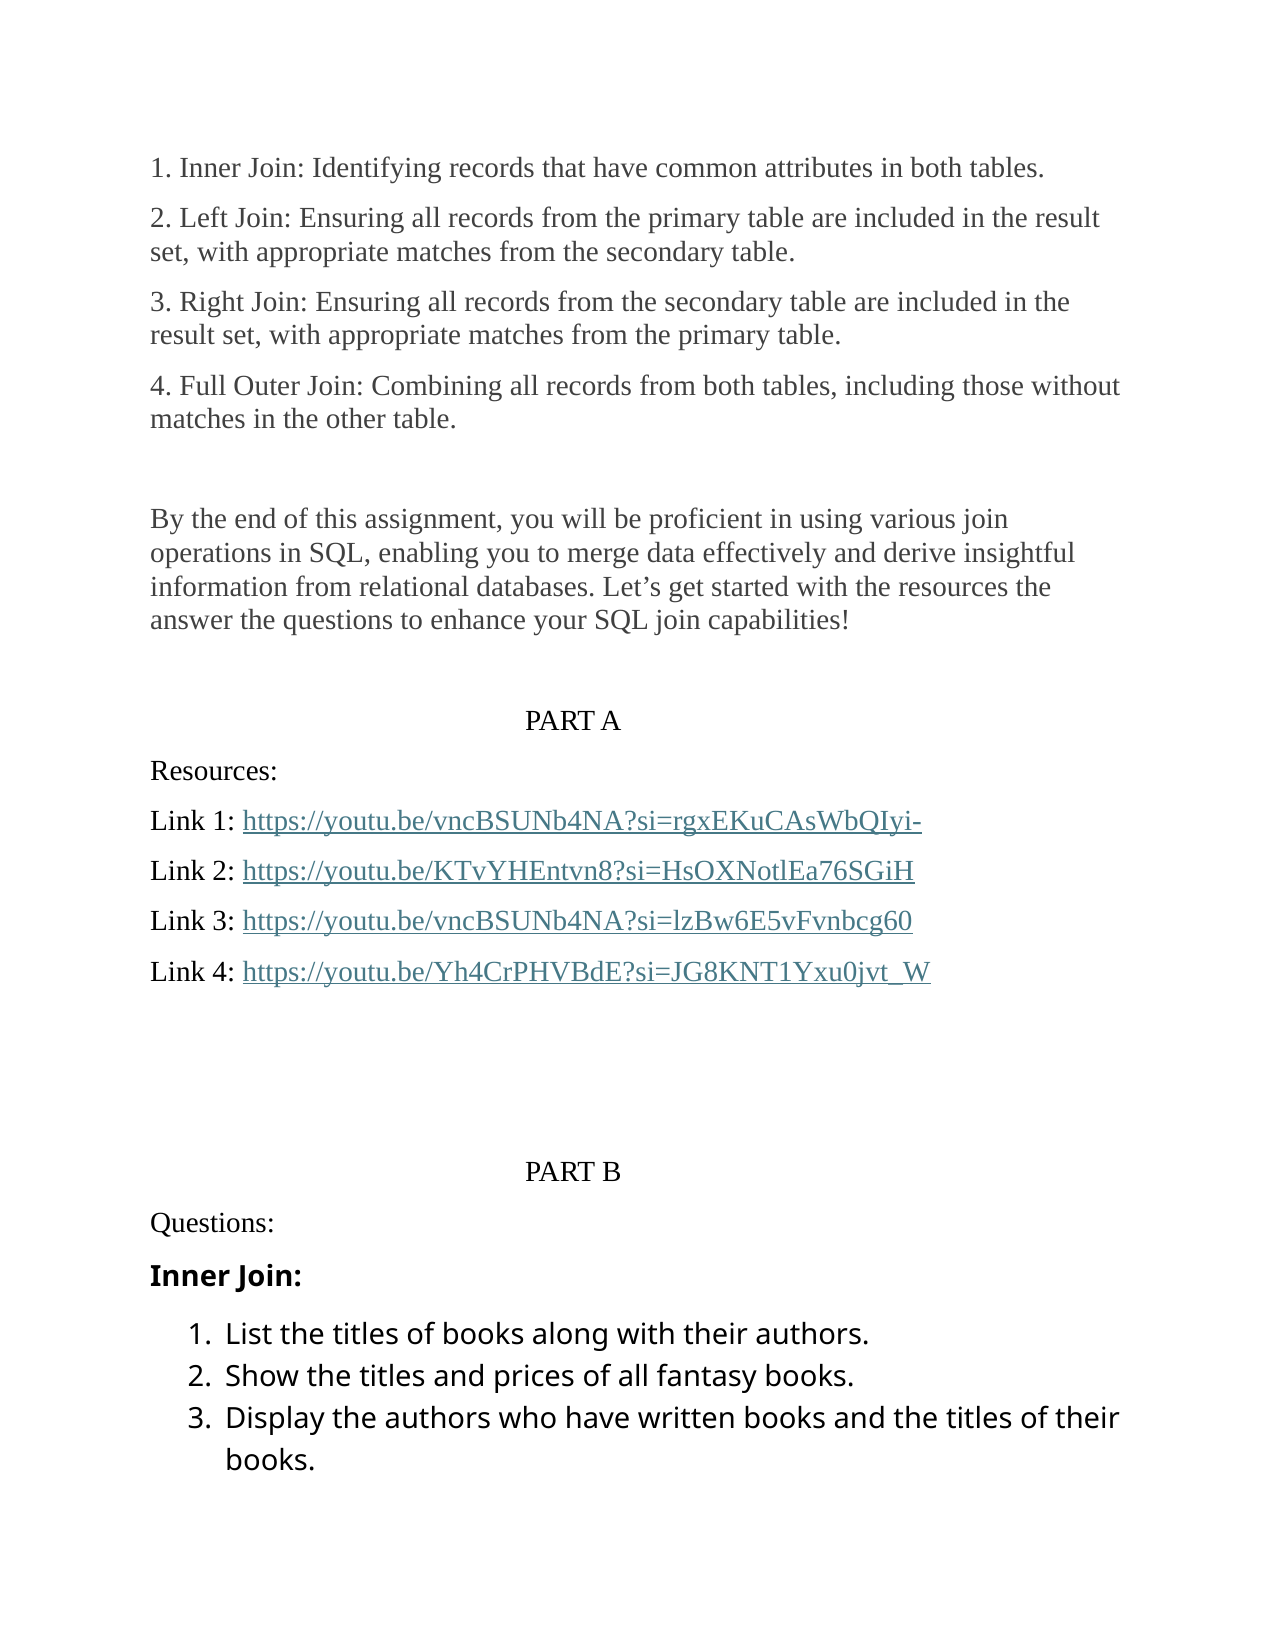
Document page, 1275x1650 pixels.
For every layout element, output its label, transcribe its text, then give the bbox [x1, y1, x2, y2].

list List the titles of books along with their authors. [187, 1314, 1125, 1353]
text Link 3: https://youtu.be/vncBSUNb4NA?si=lzBw6E5vFvnbcg60 [150, 903, 1125, 937]
text By the end of this assignment, you will be proficient in using various join operations in SQL, enabling you to merge data effectively and derive insightful information from relational databases. Let’s get started with the resources the answer the questions to enhance your SQL join capabilities! [150, 502, 1125, 636]
text Resources: [150, 753, 1125, 786]
list Show the titles and prices of all fantasy books. [187, 1356, 1125, 1395]
text 4. Full Outer Join: Combining all records from both tables, including those without matches in the other table. [150, 368, 1125, 435]
text 3. Right Join: Ensuring all records from the secondary table are included in the result set, with appropriate matches from the primary table. [150, 284, 1125, 351]
text Questions: [150, 1205, 1125, 1238]
list Display the authors who have written books and the titles of their books. [187, 1398, 1125, 1479]
text Inner Join: [150, 1255, 1125, 1295]
text 1. Inner Join: Identifying records that have common attributes in both tables. [150, 150, 1125, 183]
text Link 2: https://youtu.be/KTvYHEntvn8?si=HsOXNotlEa76SGiH [150, 853, 1125, 887]
text Link 1: https://youtu.be/vncBSUNb4NA?si=rgxEKuCAsWbQIyi- [150, 803, 1125, 837]
text 2. Left Join: Ensuring all records from the primary table are included in the result set, with appropriate matches from the secondary table. [150, 200, 1125, 267]
text PART A [450, 703, 1125, 736]
text Link 4: https://youtu.be/Yh4CrPHVBdE?si=JG8KNT1Yxu0jvt_W [150, 954, 1125, 987]
text PART B [450, 1154, 1125, 1188]
